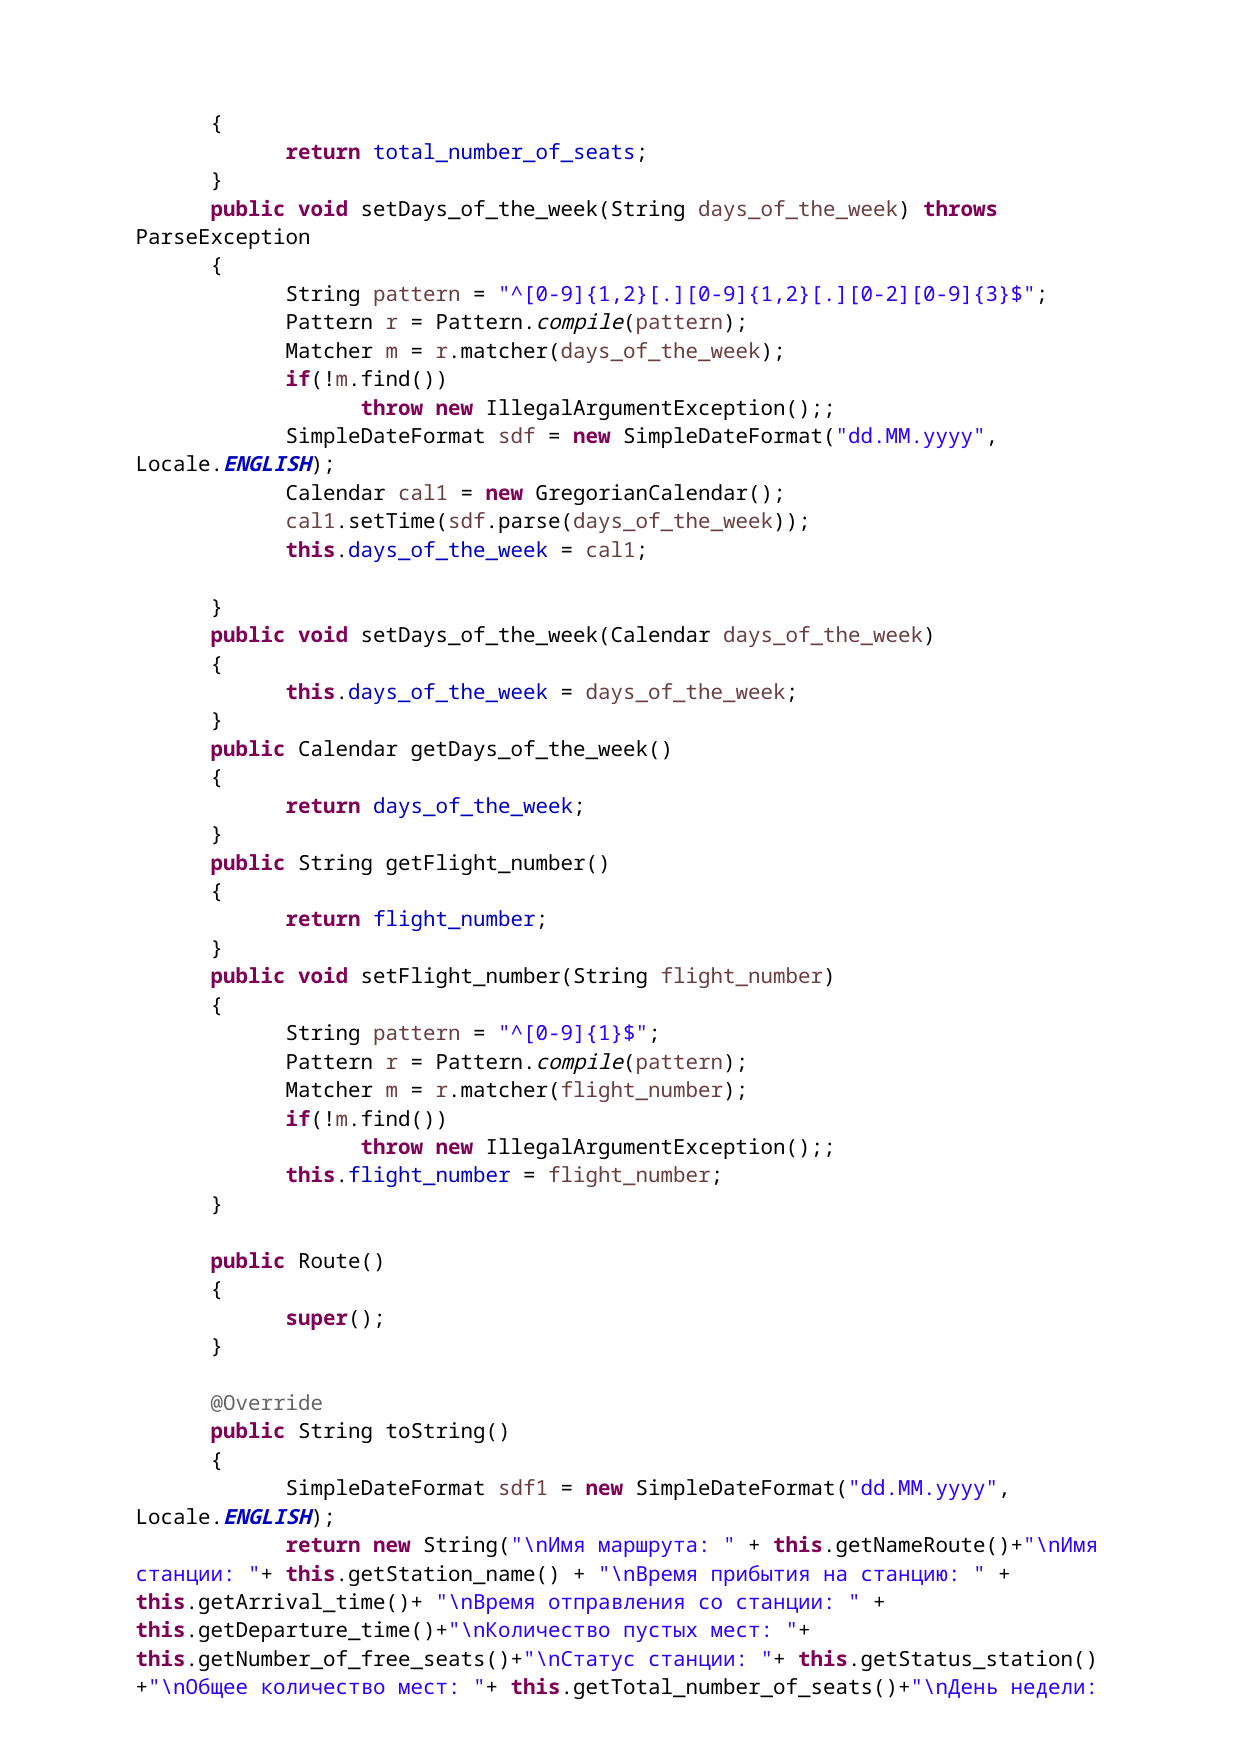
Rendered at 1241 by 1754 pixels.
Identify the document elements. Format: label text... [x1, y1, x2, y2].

text { [135, 876, 1134, 904]
text } [135, 1331, 1134, 1359]
text { [135, 108, 1134, 137]
text String pattern = "^[0-9]{1}$"; [135, 1018, 1134, 1047]
text SimpleDateFormat sdf = new SimpleDateFormat("dd.MM.yyyy", Locale.ENGLISH); [135, 421, 1134, 478]
text public Route() [135, 1246, 1134, 1274]
text super(); [135, 1303, 1134, 1331]
text public Calendar getDays_of_the_week() [135, 734, 1134, 762]
text public String toString() [135, 1416, 1134, 1445]
text return days_of_the_week; [135, 791, 1134, 819]
text { [135, 649, 1134, 677]
text @Override [135, 1388, 1134, 1416]
text Matcher m = r.matcher(flight_number); [135, 1075, 1134, 1104]
text { [135, 1274, 1134, 1303]
text throw new IllegalArgumentException();; [135, 393, 1134, 421]
text this.days_of_the_week = days_of_the_week; [135, 677, 1134, 706]
text } [135, 592, 1134, 620]
text } [135, 165, 1134, 194]
text public String getFlight_number() [135, 848, 1134, 876]
text return total_number_of_seats; [135, 137, 1134, 165]
text throw new IllegalArgumentException();; [135, 1132, 1134, 1161]
text Pattern r = Pattern.compile(pattern); [135, 307, 1134, 336]
text } [135, 706, 1134, 734]
text } [135, 1189, 1134, 1217]
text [135, 1530, 1134, 1701]
text SimpleDateFormat sdf1 = new SimpleDateFormat("dd.MM.yyyy", Locale.ENGLISH); [135, 1473, 1134, 1530]
text return flight_number; [135, 904, 1134, 933]
text { [135, 251, 1134, 279]
text if(!m.find()) [135, 364, 1134, 393]
text if(!m.find()) [135, 1104, 1134, 1132]
text { [135, 762, 1134, 791]
text public void setFlight_number(String flight_number) [135, 961, 1134, 990]
text Matcher m = r.matcher(days_of_the_week); [135, 336, 1134, 364]
text String pattern = "^[0-9]{1,2}[.][0-9]{1,2}[.][0-2][0-9]{3}$"; [135, 279, 1134, 307]
text { [135, 990, 1134, 1018]
text cal1.setTime(sdf.parse(days_of_the_week)); [135, 506, 1134, 535]
text } [135, 819, 1134, 848]
text Calendar cal1 = new GregorianCalendar(); [135, 478, 1134, 506]
text this.days_of_the_week = cal1; [135, 535, 1134, 563]
text Pattern r = Pattern.compile(pattern); [135, 1047, 1134, 1075]
text } [135, 933, 1134, 961]
text public void setDays_of_the_week(Calendar days_of_the_week) [135, 620, 1134, 649]
text public void setDays_of_the_week(String days_of_the_week) throws ParseException [135, 194, 1134, 251]
text this.flight_number = flight_number; [135, 1161, 1134, 1189]
text { [135, 1445, 1134, 1473]
